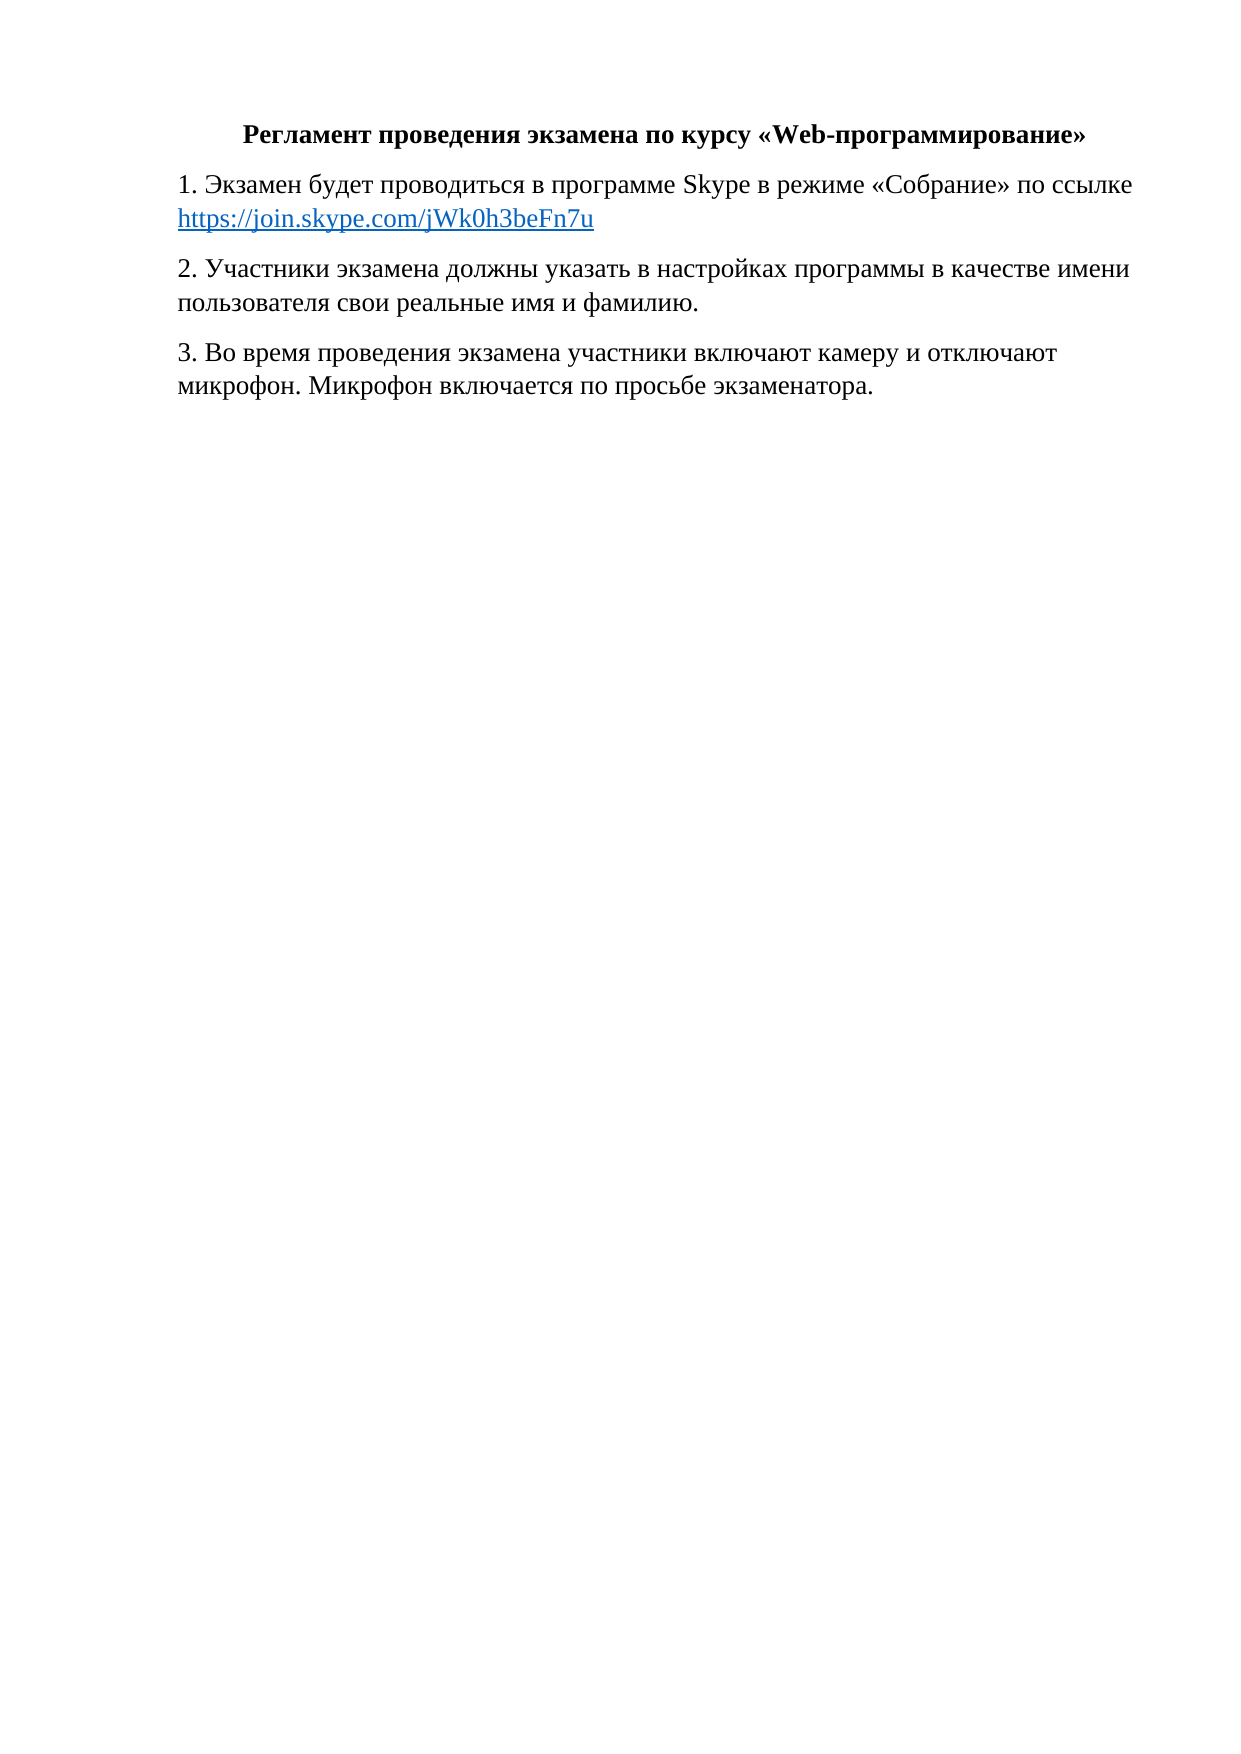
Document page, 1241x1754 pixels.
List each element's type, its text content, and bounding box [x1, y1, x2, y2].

text 3. Во время проведения экзамена участники включают камеру и отключают микрофон. Микрофон включается по просьбе экзаменатора. [177, 336, 1152, 401]
text 1. Экзамен будет проводиться в программе Skype в режиме «Собрание» по ссылке https://join.skype.com/jWk0h3beFn7u [177, 168, 1152, 233]
text 2. Участники экзамена должны указать в настройках программы в качестве имени пользователя свои реальные имя и фамилию. [177, 252, 1152, 317]
text Регламент проведения экзамена по курсу «Web-программирование» [177, 118, 1152, 149]
